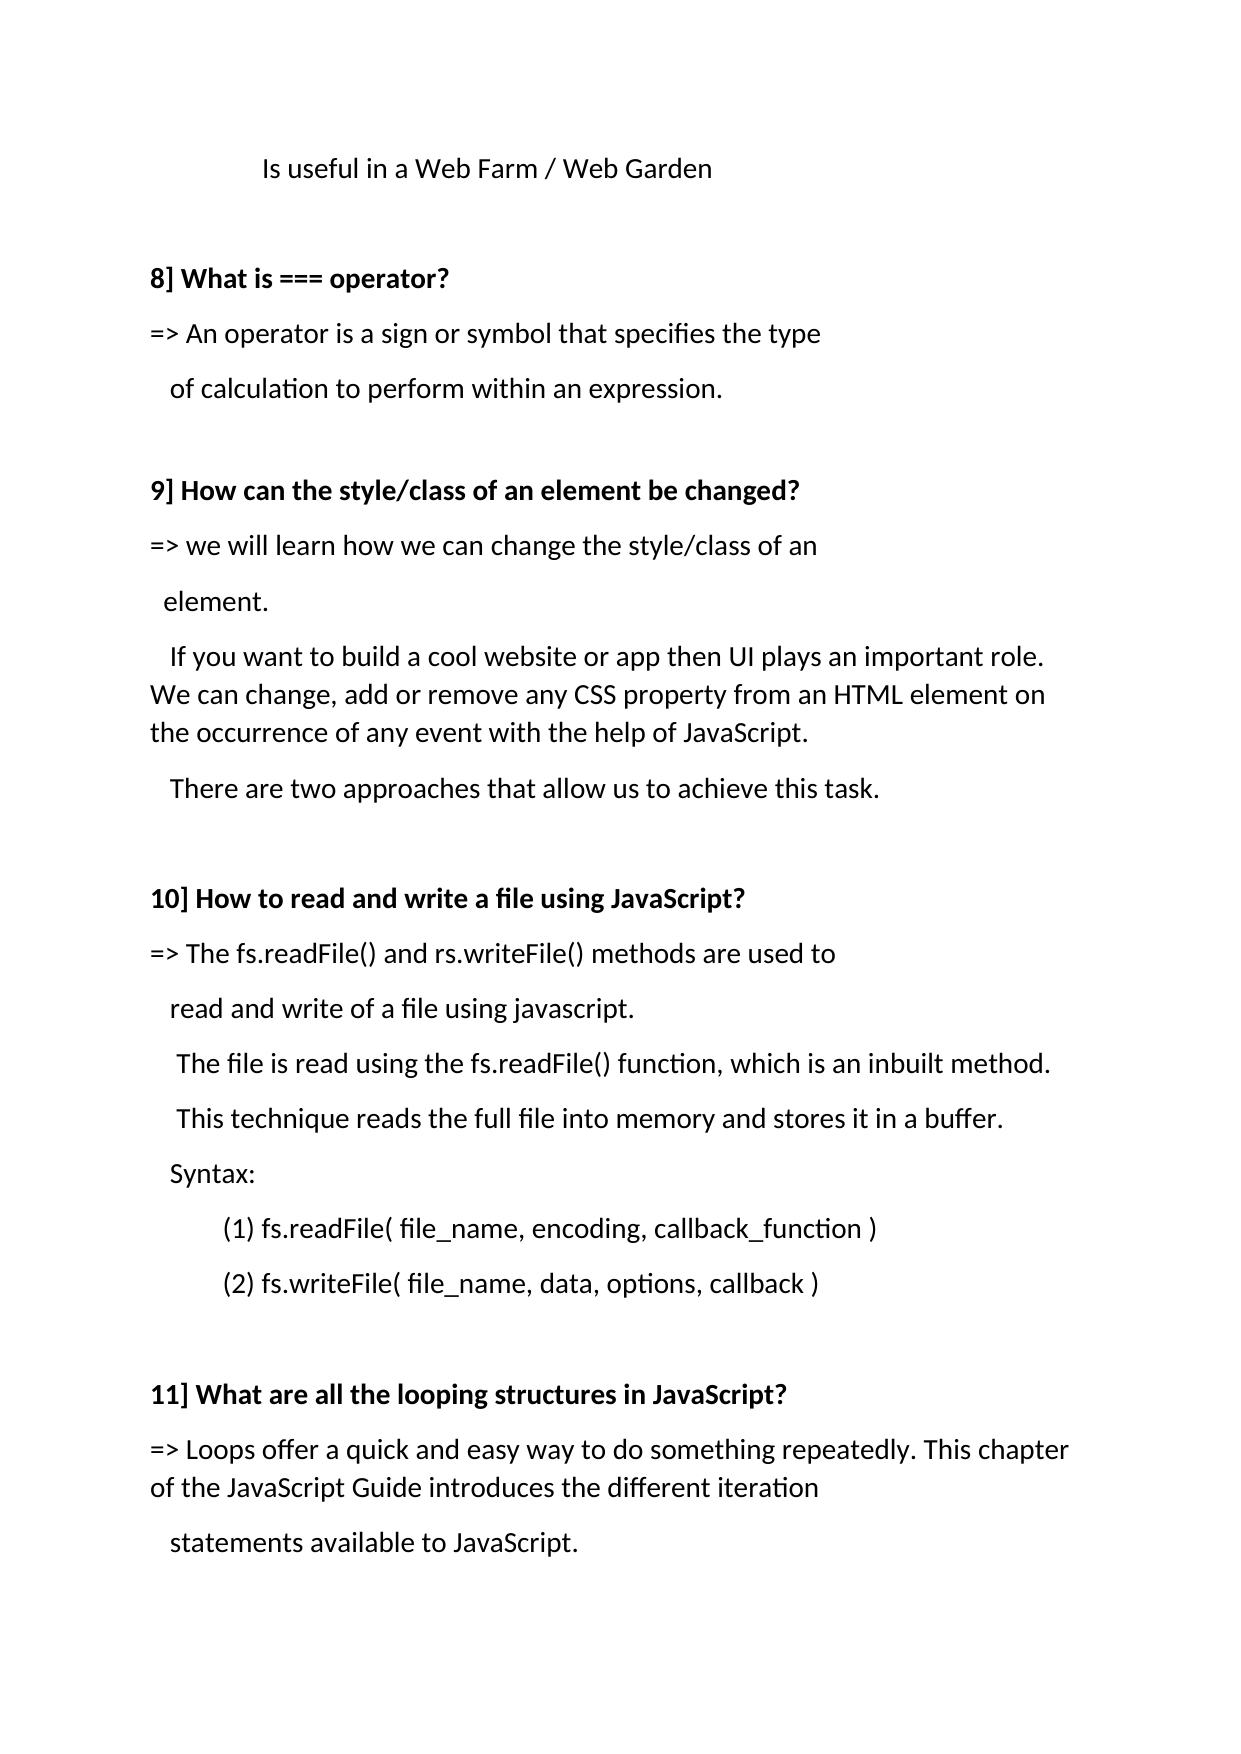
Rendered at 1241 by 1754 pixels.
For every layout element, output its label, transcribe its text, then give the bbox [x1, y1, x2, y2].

text Syntax: [150, 1155, 1090, 1191]
text (1) fs.readFile( file_name, encoding, callback_function ) [150, 1211, 1090, 1246]
text 11] What are all the looping structures in JavaScript? [150, 1376, 1090, 1411]
text (2) fs.writeFile( file_name, data, options, callback ) [150, 1266, 1090, 1301]
text statements available to JavaScript. [150, 1524, 1090, 1560]
text This technique reads the full file into memory and stores it in a buffer. [150, 1100, 1090, 1136]
text element. [150, 583, 1090, 618]
text The file is read using the fs.readFile() function, which is an inbuilt method. [150, 1045, 1090, 1081]
text => An operator is a sign or symbol that specifies the type [150, 315, 1090, 351]
text read and write of a file using javascript. [150, 990, 1090, 1026]
text There are two approaches that allow us to achieve this task. [150, 770, 1090, 805]
text => we will learn how we can change the style/class of an [150, 527, 1090, 563]
text 8] What is === operator? [150, 260, 1090, 296]
text If you want to build a cool website or app then UI plays an important role. We can change, add or remove any CSS property from an HTML element on the occurrence of any event with the help of JavaScript. [150, 638, 1090, 750]
text 10] How to read and write a file using JavaScript? [150, 880, 1090, 916]
text 9] How can the style/class of an element be changed? [150, 472, 1090, 508]
text of calculation to perform within an expression. [150, 370, 1090, 406]
text => The fs.readFile() and rs.writeFile() methods are used to [150, 935, 1090, 971]
text => Loops offer a quick and easy way to do something repeatedly. This chapter of the JavaScript Guide introduces the different iteration [150, 1431, 1090, 1505]
text Is useful in a Web Farm / Web Garden [150, 150, 1090, 186]
